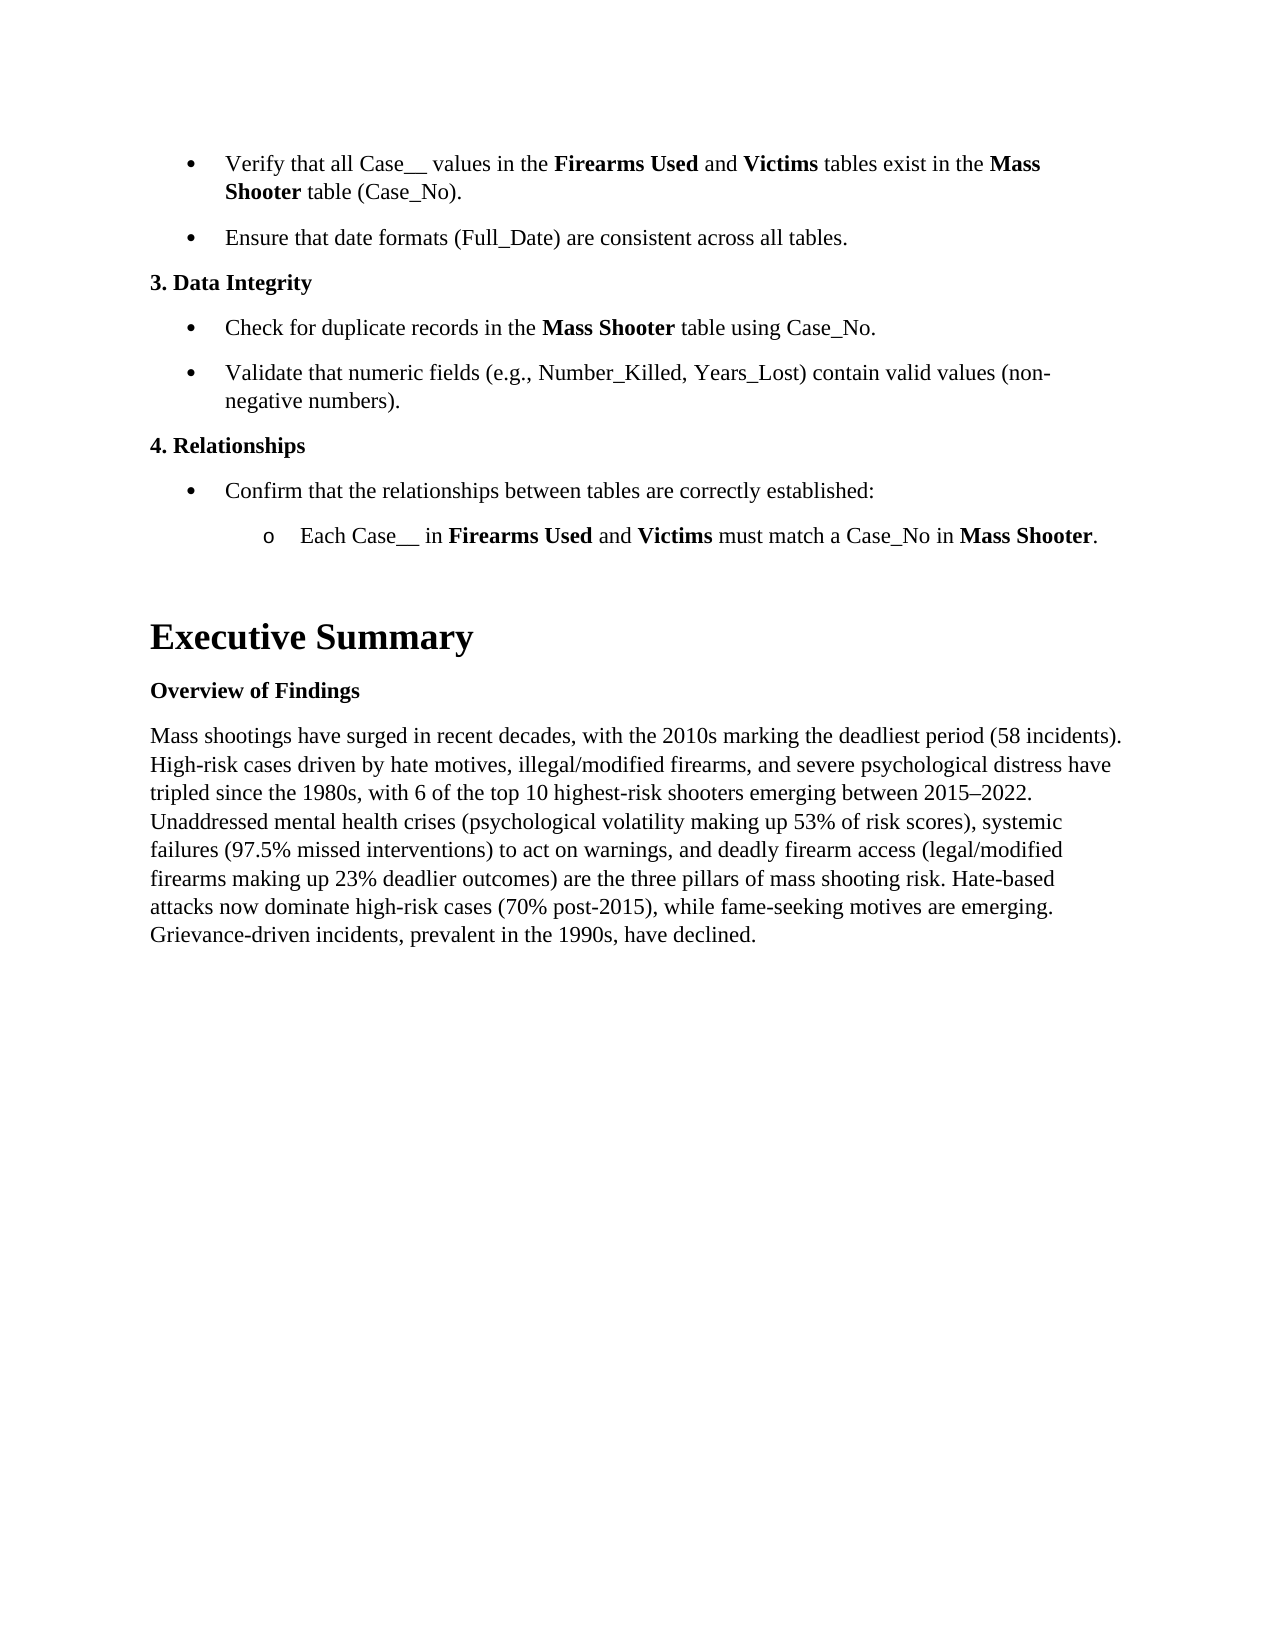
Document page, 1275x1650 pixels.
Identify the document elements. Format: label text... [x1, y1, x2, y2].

list Check for duplicate records in the Mass Shooter table using Case_No. [187, 314, 1125, 340]
text Executive Summary [150, 614, 1125, 657]
text 3. Data Integrity [150, 269, 1125, 295]
list Ensure that date formats (Full_Date) are consistent across all tables. [187, 223, 1125, 250]
text Overview of Findings [150, 677, 1125, 704]
list Each Case__ in Firearms Used and Victims must match a Case_No in Mass Shooter. [262, 523, 1125, 550]
text Mass shootings have surged in recent decades, with the 2010s marking the deadliest period (58 incidents). High-risk cases driven by hate motives, illegal/modified firearms, and severe psychological distress have tripled since the 1980s, with 6 of the top 10 highest-risk shooters emerging between 2015–2022. Unaddressed mental health crises (psychological volatility making up 53% of risk scores), systemic failures (97.5% missed interventions) to act on warnings, and deadly firearm access (legal/modified firearms making up 23% deadlier outcomes) are the three pillars of mass shooting risk. Hate-based attacks now dominate high-risk cases (70% post-2015), while fame-seeking motives are emerging. Grievance-driven incidents, prevalent in the 1990s, have declined. [150, 722, 1125, 948]
list Confirm that the relationships between tables are correctly established: [187, 477, 1125, 504]
list Validate that numeric fields (e.g., Number_Killed, Years_Lost) contain valid values (non-negative numbers). [187, 359, 1125, 414]
text 4. Relationships [150, 432, 1125, 459]
list Verify that all Case__ values in the Firearms Used and Victims tables exist in the Mass Shooter table (Case_No). [187, 150, 1125, 205]
